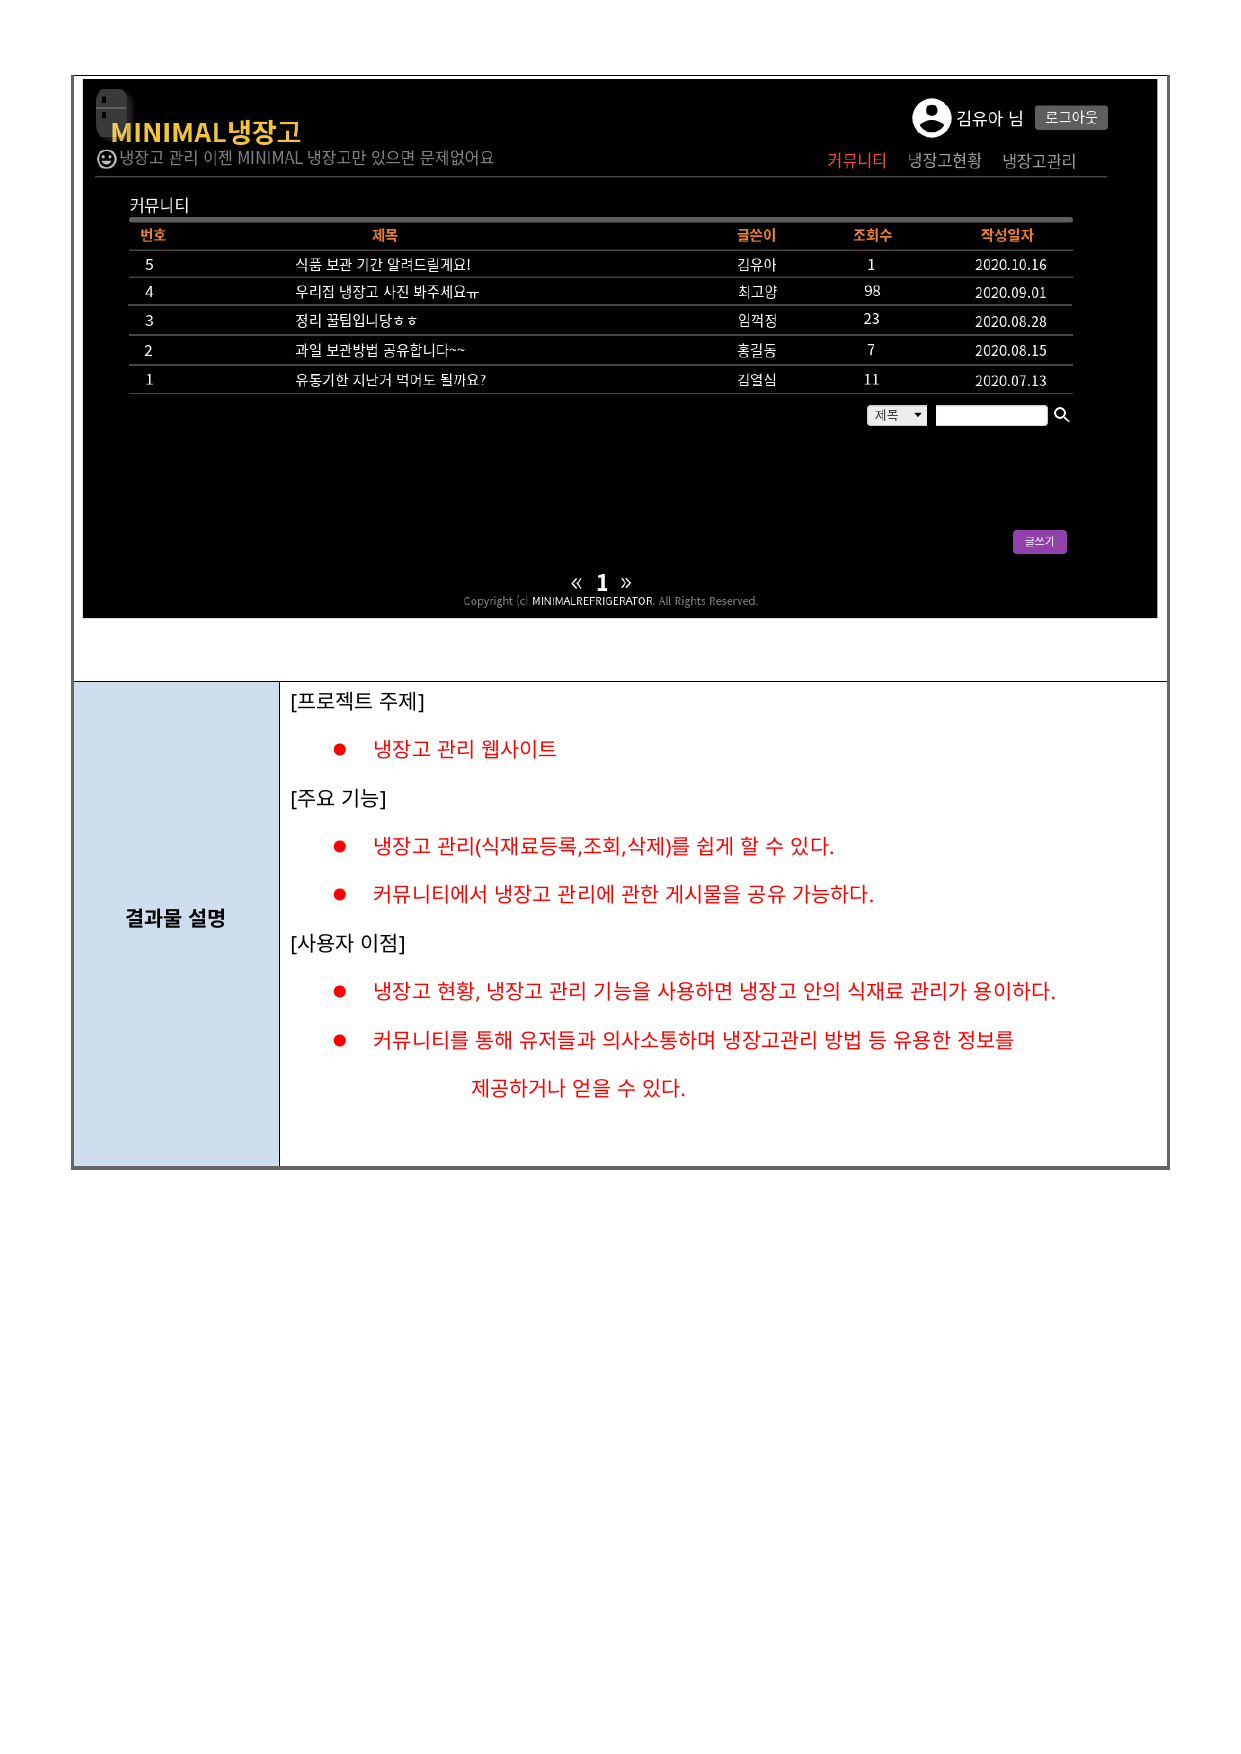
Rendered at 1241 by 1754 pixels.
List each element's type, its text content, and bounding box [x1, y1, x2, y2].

table_cell [프로젝트 주제] 냉장고 관리 웹사이트 [주요 기능] 냉장고 관리(식재료등록,조회,삭제)를 쉽게 할 수 있다. 커뮤니티에서 냉장고 관리에 관한 게시물을 공유 가능하다. [사용자 이점] 냉장고 현황, 냉장고 관리 기능을 사용하면 냉장고 안의 식재료 관리가 용이하다. 커뮤니티를 통해 유저들과 의사소통하며 냉장고관리 방법 등 유용한 정보를 제공하거나 얻을 수 있다. [280, 682, 1167, 1166]
picture [82, 79, 1158, 619]
table_cell [74, 76, 1167, 681]
table_cell 결과물 설명 [74, 682, 279, 1166]
